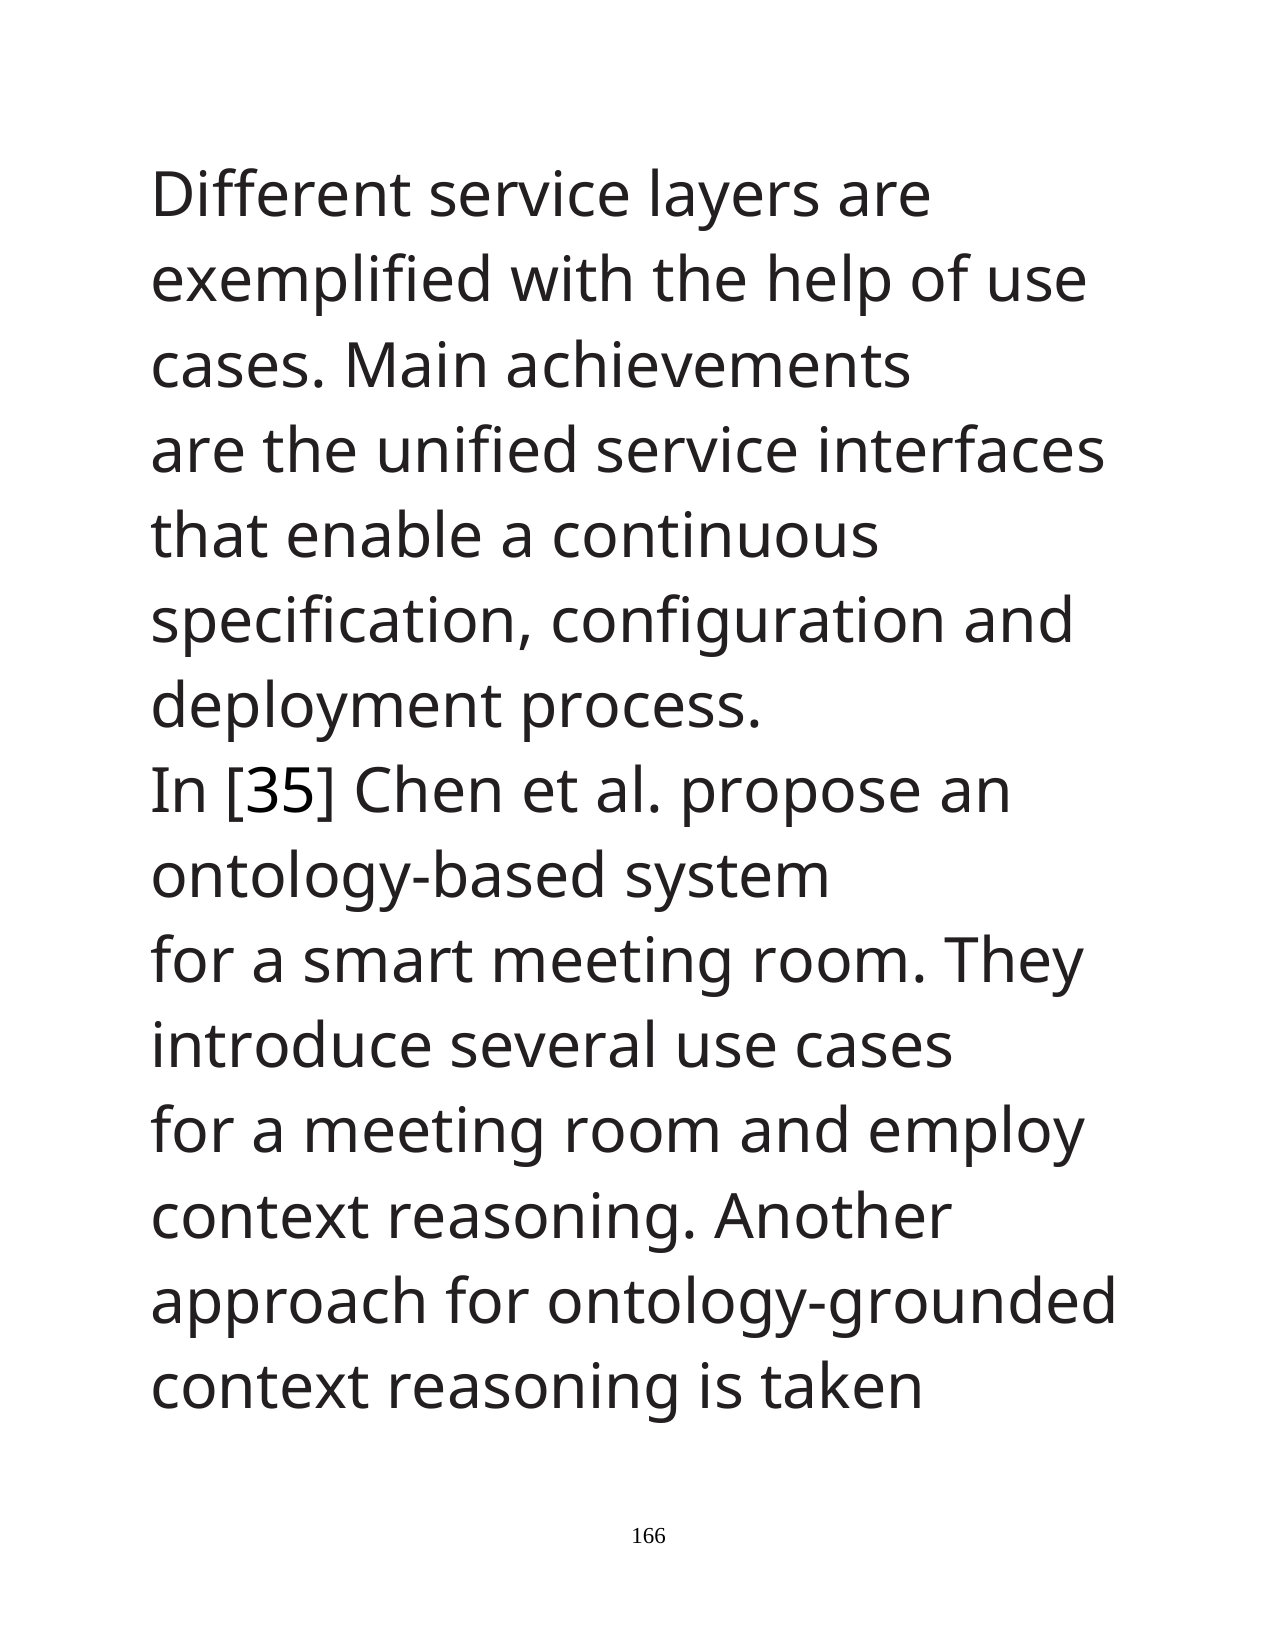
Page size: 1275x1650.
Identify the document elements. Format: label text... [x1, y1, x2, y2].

text for a meeting room and employ context reasoning. Another [150, 1086, 1125, 1256]
text exempliﬁed with the help of use cases. Main achievements [150, 235, 1125, 405]
text for a smart meeting room. They introduce several use cases [150, 916, 1125, 1086]
text are the uniﬁed service interfaces that enable a continuous [150, 405, 1125, 576]
text In [35] Chen et al. propose an ontology-based system [150, 746, 1125, 916]
text approach for ontology-grounded context reasoning is taken [150, 1256, 1125, 1427]
text speciﬁcation, conﬁguration and deployment process. [150, 576, 1125, 746]
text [150, 150, 1125, 235]
